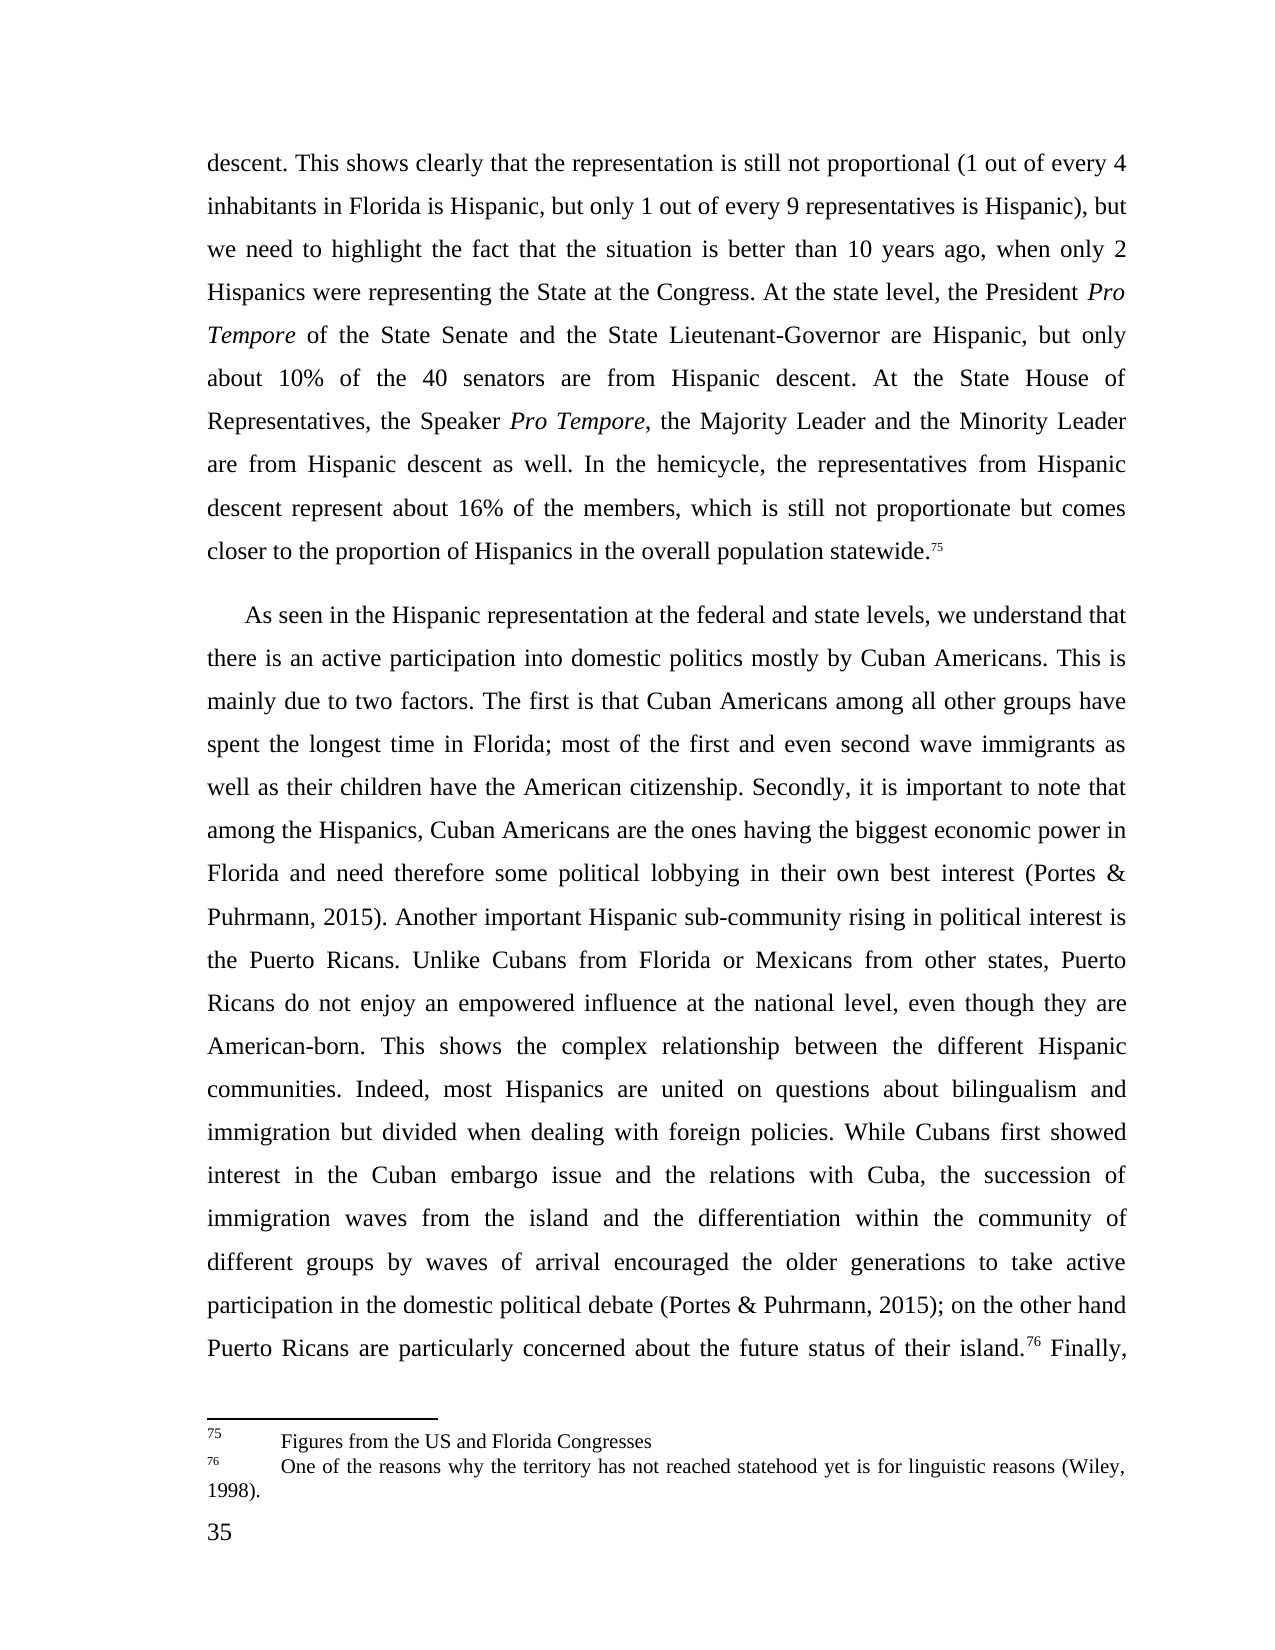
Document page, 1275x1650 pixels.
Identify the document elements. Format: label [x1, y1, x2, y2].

text [207, 148, 1127, 564]
text [207, 600, 1127, 1362]
